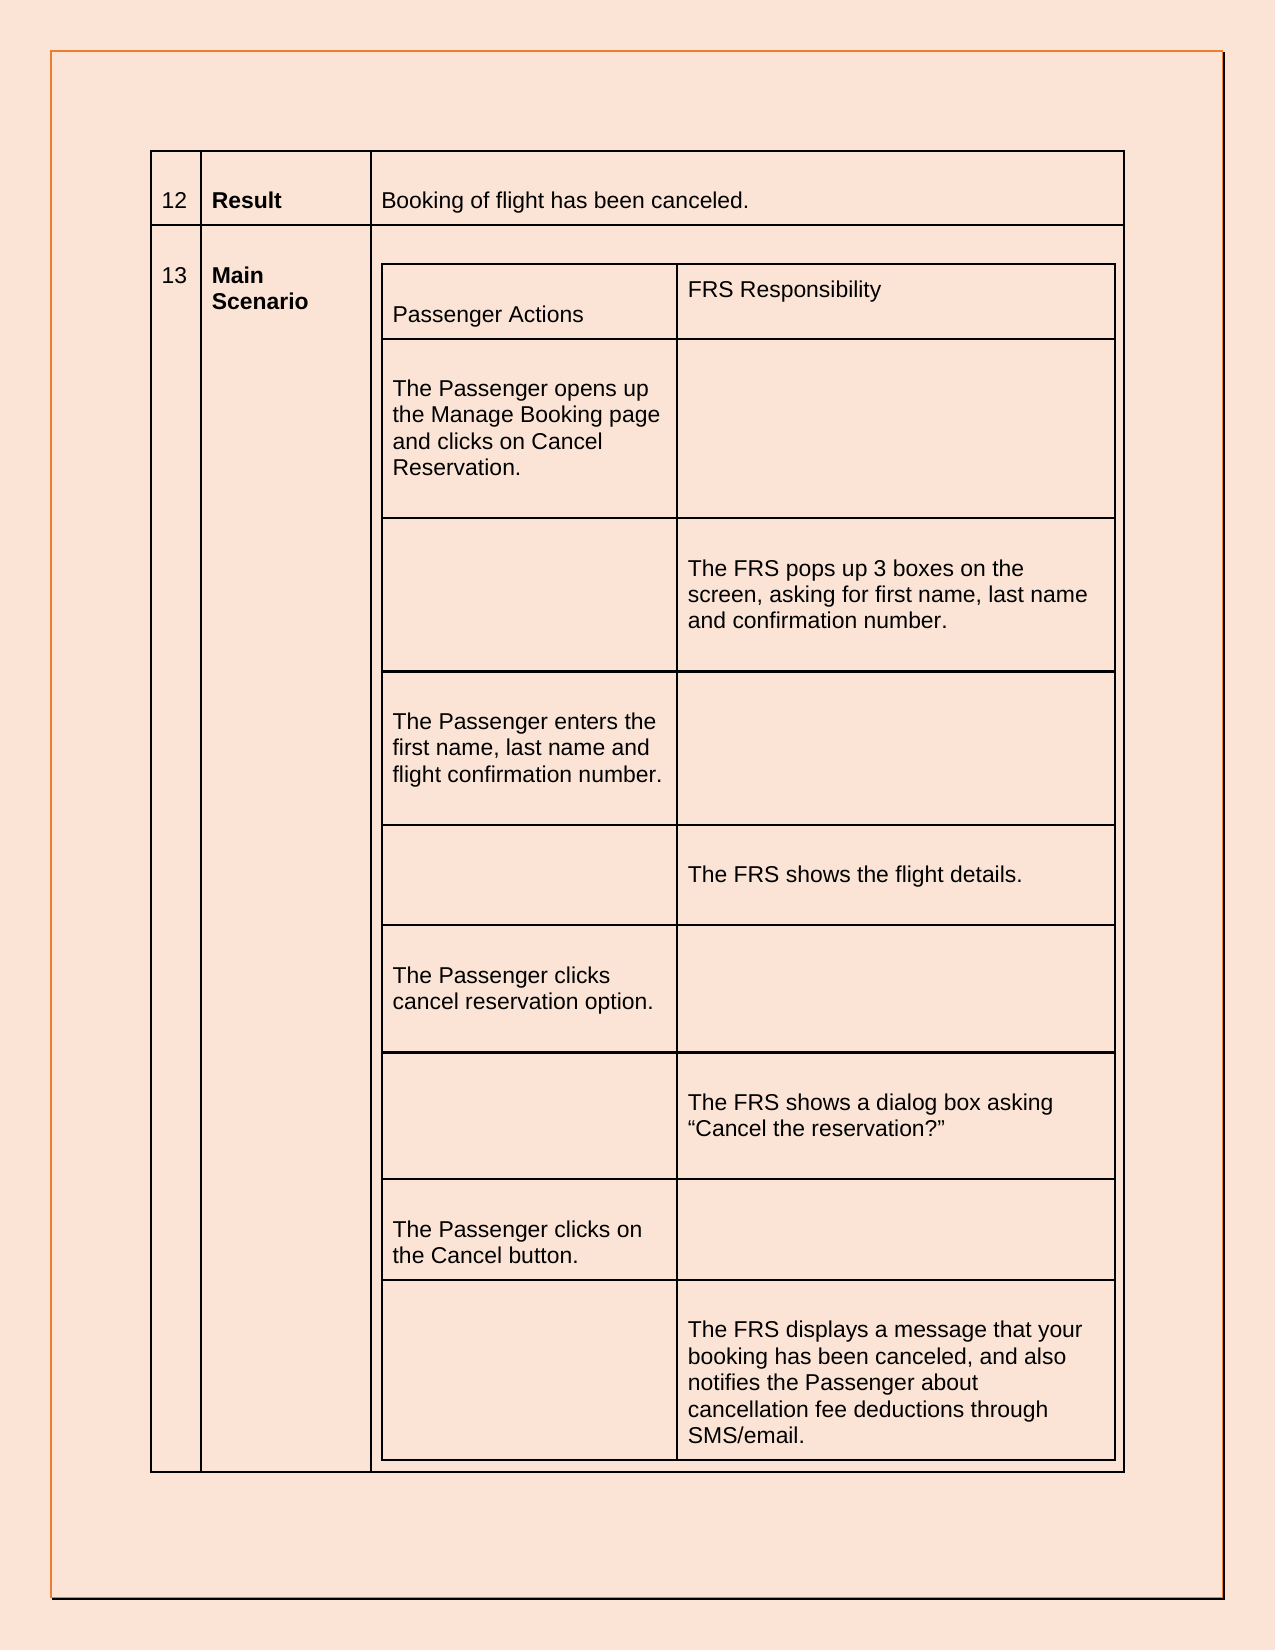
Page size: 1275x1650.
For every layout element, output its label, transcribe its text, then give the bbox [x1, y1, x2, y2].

table_cell Booking of flight has been canceled. [372, 152, 1123, 224]
table_cell Result [202, 152, 370, 224]
table_cell 12 [152, 152, 200, 224]
table_cell [372, 226, 1123, 1471]
table_cell 13 [152, 226, 200, 1471]
table_cell Main Scenario [202, 226, 370, 1471]
